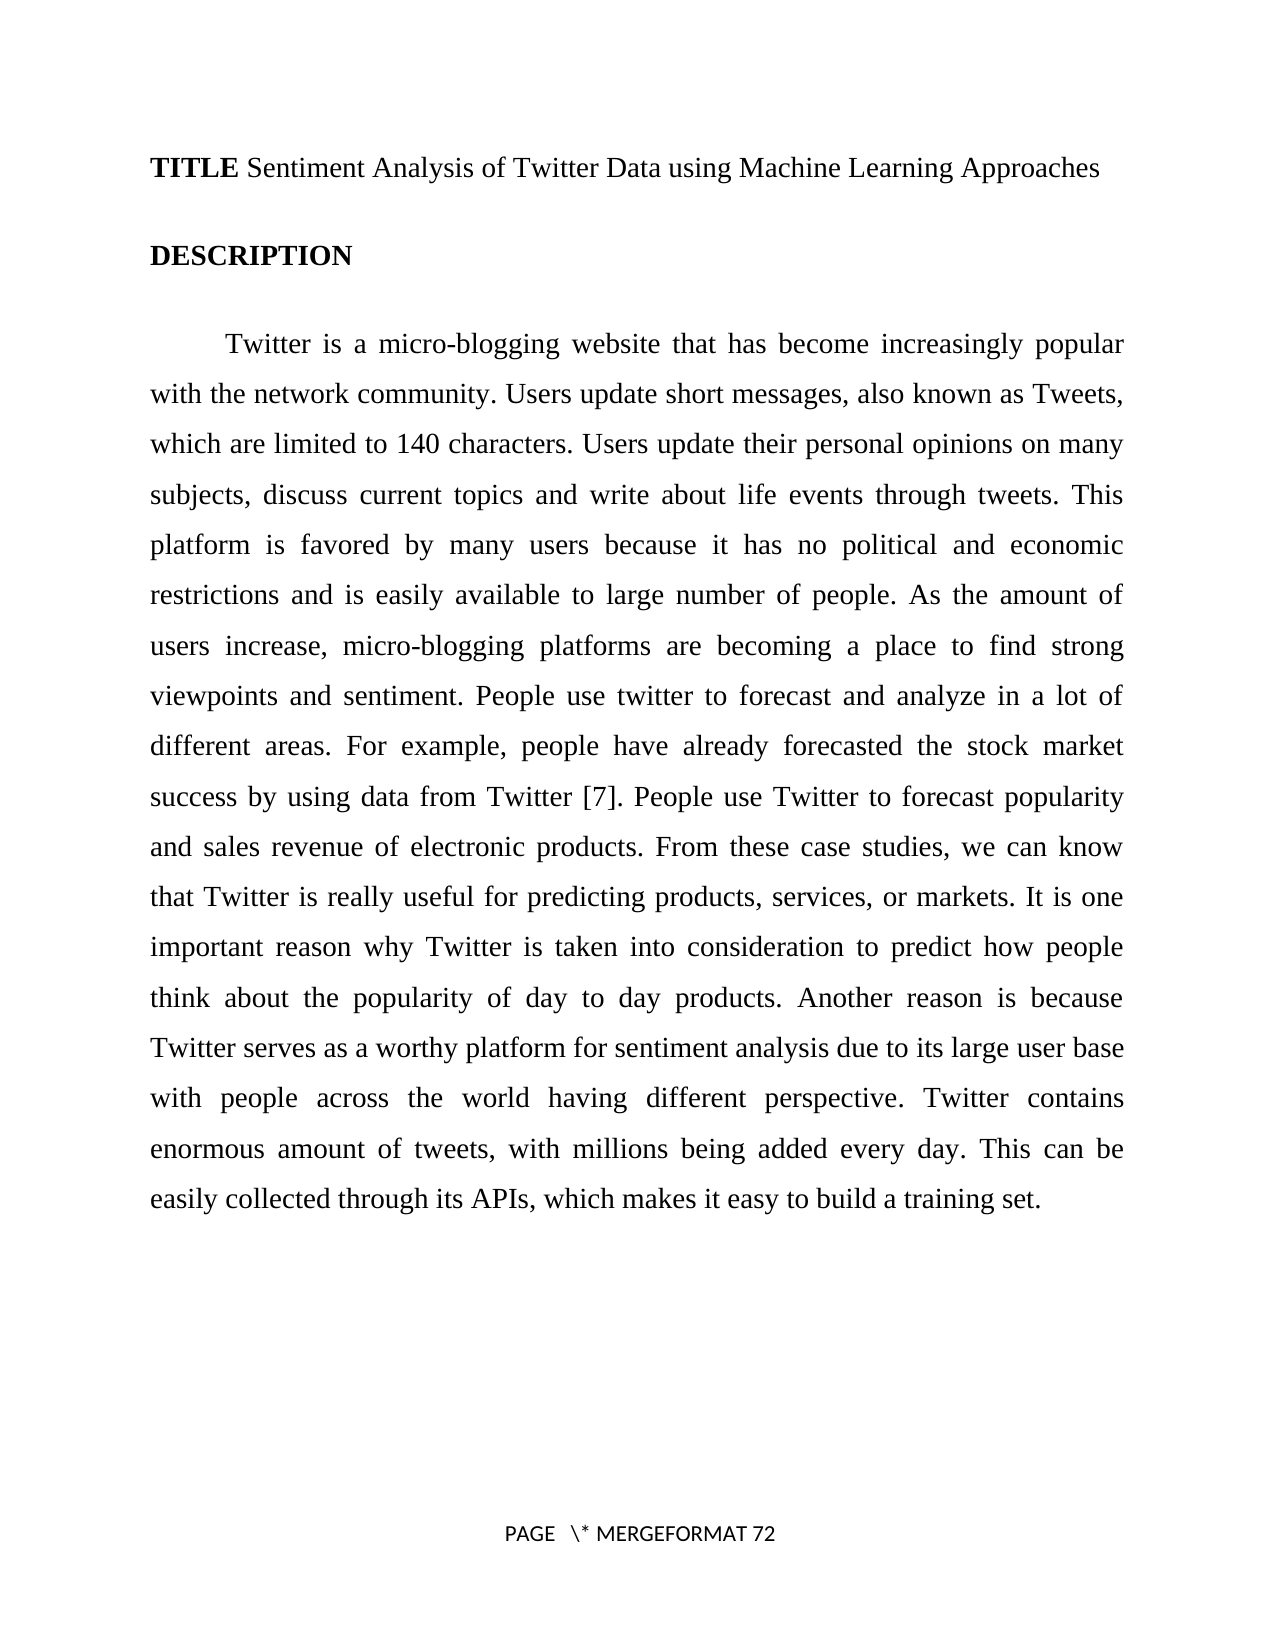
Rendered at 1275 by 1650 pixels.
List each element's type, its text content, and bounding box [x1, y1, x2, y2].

text TITLE Sentiment Analysis of Twitter Data using Machine Learning Approaches [150, 150, 1125, 183]
text Twitter is a micro-blogging website that has become increasingly popular with the network community. Users update short messages, also known as Tweets, which are limited to 140 characters. Users update their personal opinions on many subjects, discuss current topics and write about life events through tweets. This platform is favored by many users because it has no political and economic restrictions and is easily available to large number of people. As the amount of users increase, micro-blogging platforms are becoming a place to find strong viewpoints and sentiment. People use twitter to forecast and analyze in a lot of different areas. For example, people have already forecasted the stock market success by using data from Twitter [7]. People use Twitter to forecast popularity and sales revenue of electronic products. From these case studies, we can know that Twitter is really useful for predicting products, services, or markets. It is one important reason why Twitter is taken into consideration to predict how people think about the popularity of day to day products. Another reason is because Twitter serves as a worthy platform for sentiment analysis due to its large user base with people across the world having different perspective. Twitter contains enormous amount of tweets, with millions being added every day. This can be easily collected through its APIs, which makes it easy to build a training set. [150, 326, 1125, 1215]
text DESCRIPTION [150, 238, 1125, 271]
